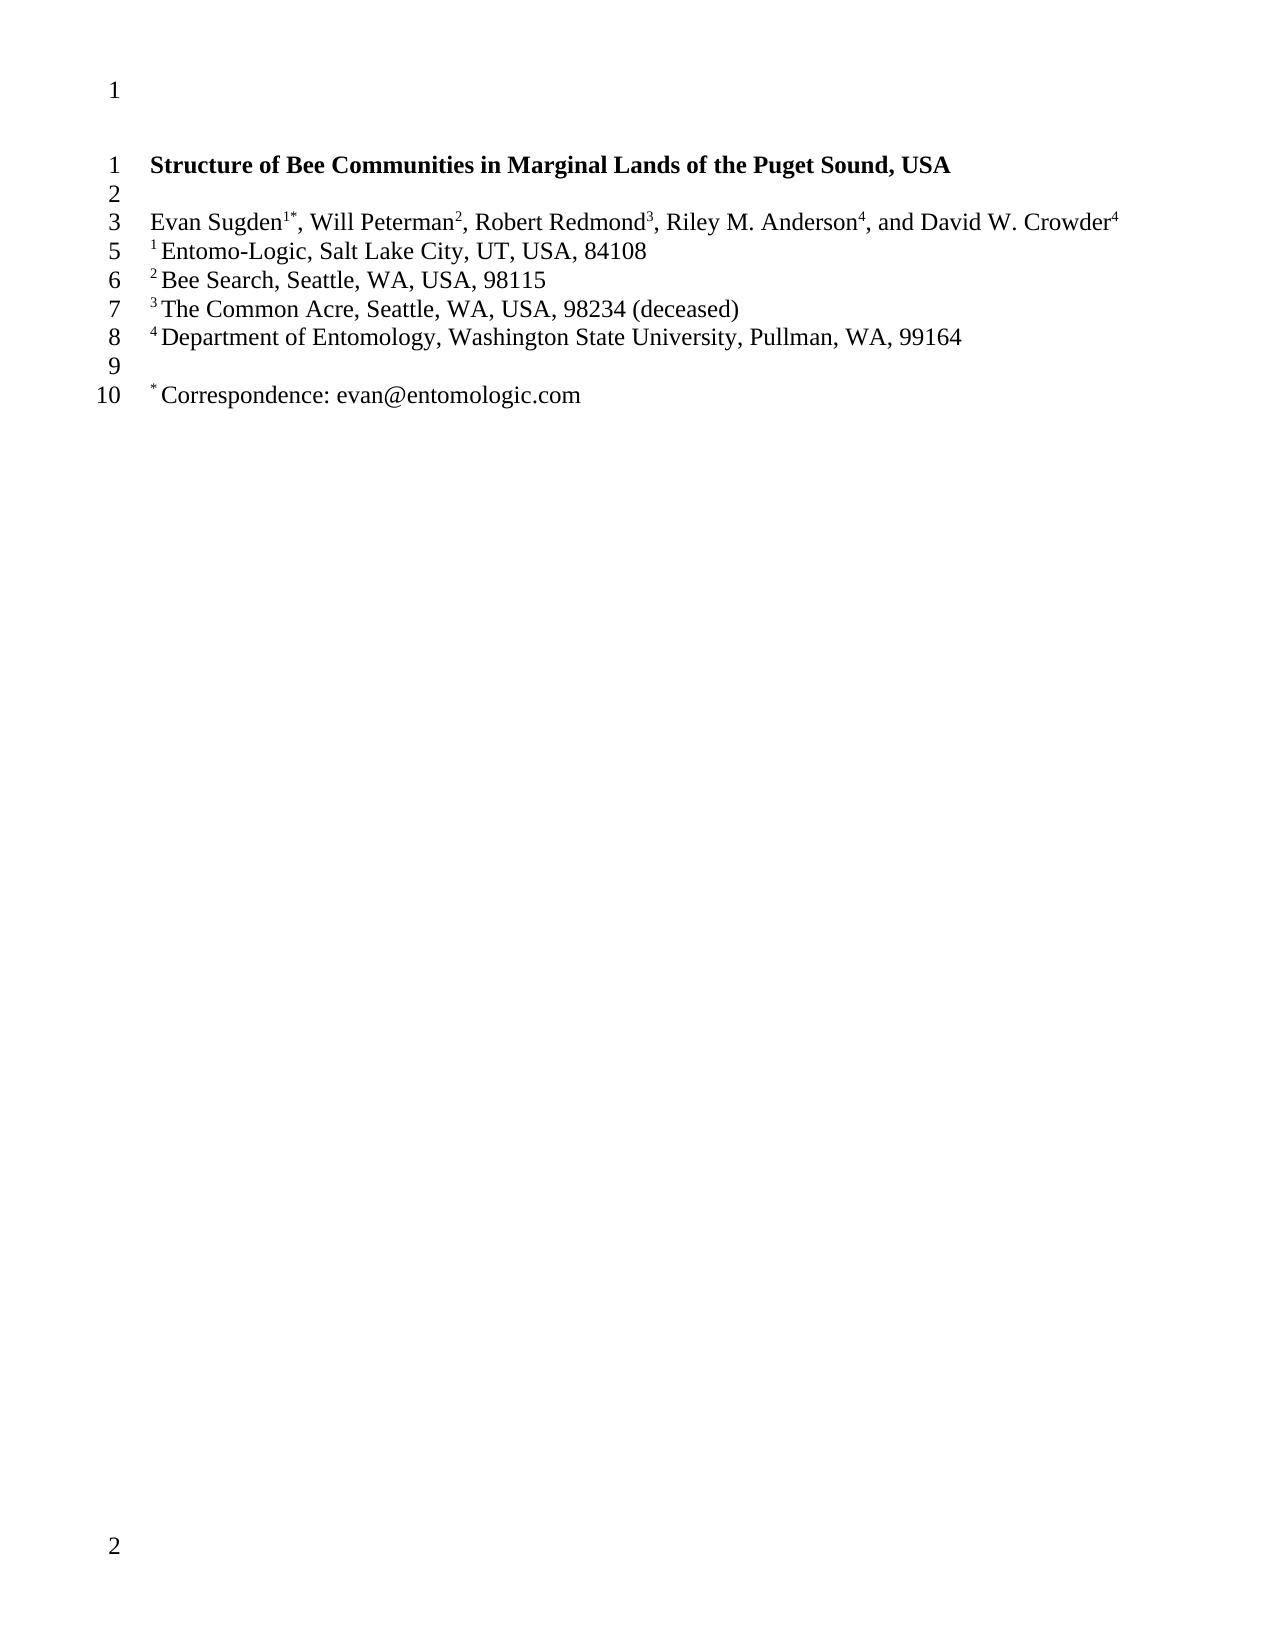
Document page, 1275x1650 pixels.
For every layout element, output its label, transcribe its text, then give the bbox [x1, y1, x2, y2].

text Structure of Bee Communities in Marginal Lands of the Puget Sound, USA [150, 150, 1125, 179]
text 2 Bee Search, Seattle, WA, USA, 98115 [150, 265, 1125, 294]
text Evan Sugden1*, Will Peterman2, Robert Redmond3, Riley M. Anderson4, and David W. Crowder4 [150, 207, 1125, 236]
text 3 The Common Acre, Seattle, WA, USA, 98234 (deceased) [150, 294, 1125, 322]
text 4 Department of Entomology, Washington State University, Pullman, WA, 99164 [150, 322, 1125, 351]
text * Correspondence: evan@entomologic.com [150, 380, 1125, 409]
text 1 Entomo-Logic, Salt Lake City, UT, USA, 84108 [150, 236, 1125, 265]
